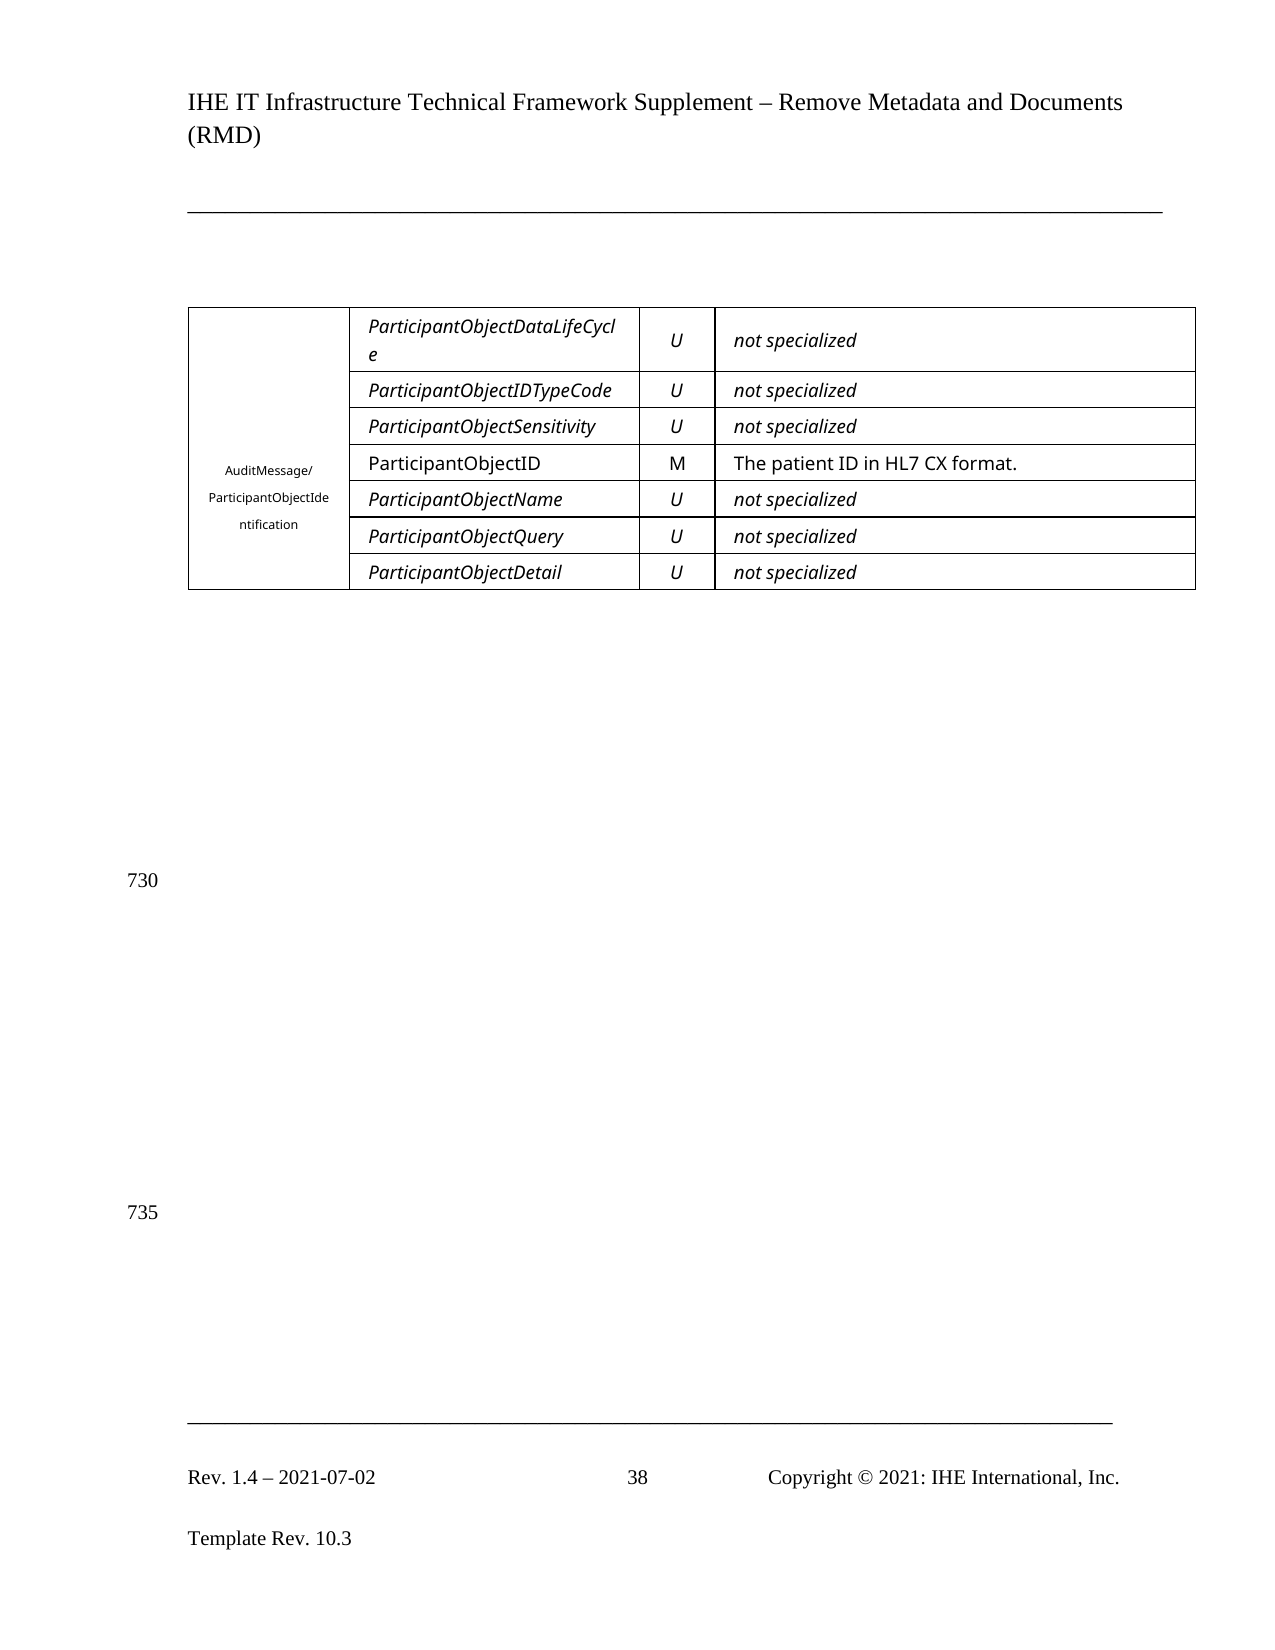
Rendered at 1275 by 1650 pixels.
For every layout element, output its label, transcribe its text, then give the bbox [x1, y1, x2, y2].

table_cell U [640, 481, 714, 516]
table_cell not specialized [716, 408, 1195, 443]
table_cell not specialized [716, 554, 1195, 589]
table_cell U [640, 408, 714, 443]
table_cell U [640, 554, 714, 589]
table_cell U [640, 308, 714, 371]
table_cell U [640, 372, 714, 407]
table_cell M [640, 445, 714, 480]
table_cell ParticipantObjectIDTypeCode [350, 372, 639, 407]
table_cell not specialized [716, 518, 1195, 553]
table_cell ParticipantObjectSensitivity [350, 408, 639, 443]
table_cell ParticipantObjectDetail [350, 554, 639, 589]
table_cell ParticipantObjectName [350, 481, 639, 516]
table_cell not specialized [716, 372, 1195, 407]
table_cell ParticipantObjectQuery [350, 518, 639, 553]
table_cell not specialized [716, 481, 1195, 516]
table_cell The patient ID in HL7 CX format. [716, 445, 1195, 480]
table_cell U [640, 518, 714, 553]
table_cell ParticipantObjectDataLifeCycle [350, 308, 639, 371]
table_cell not specialized [716, 308, 1195, 371]
table_cell ParticipantObjectID [350, 445, 639, 480]
